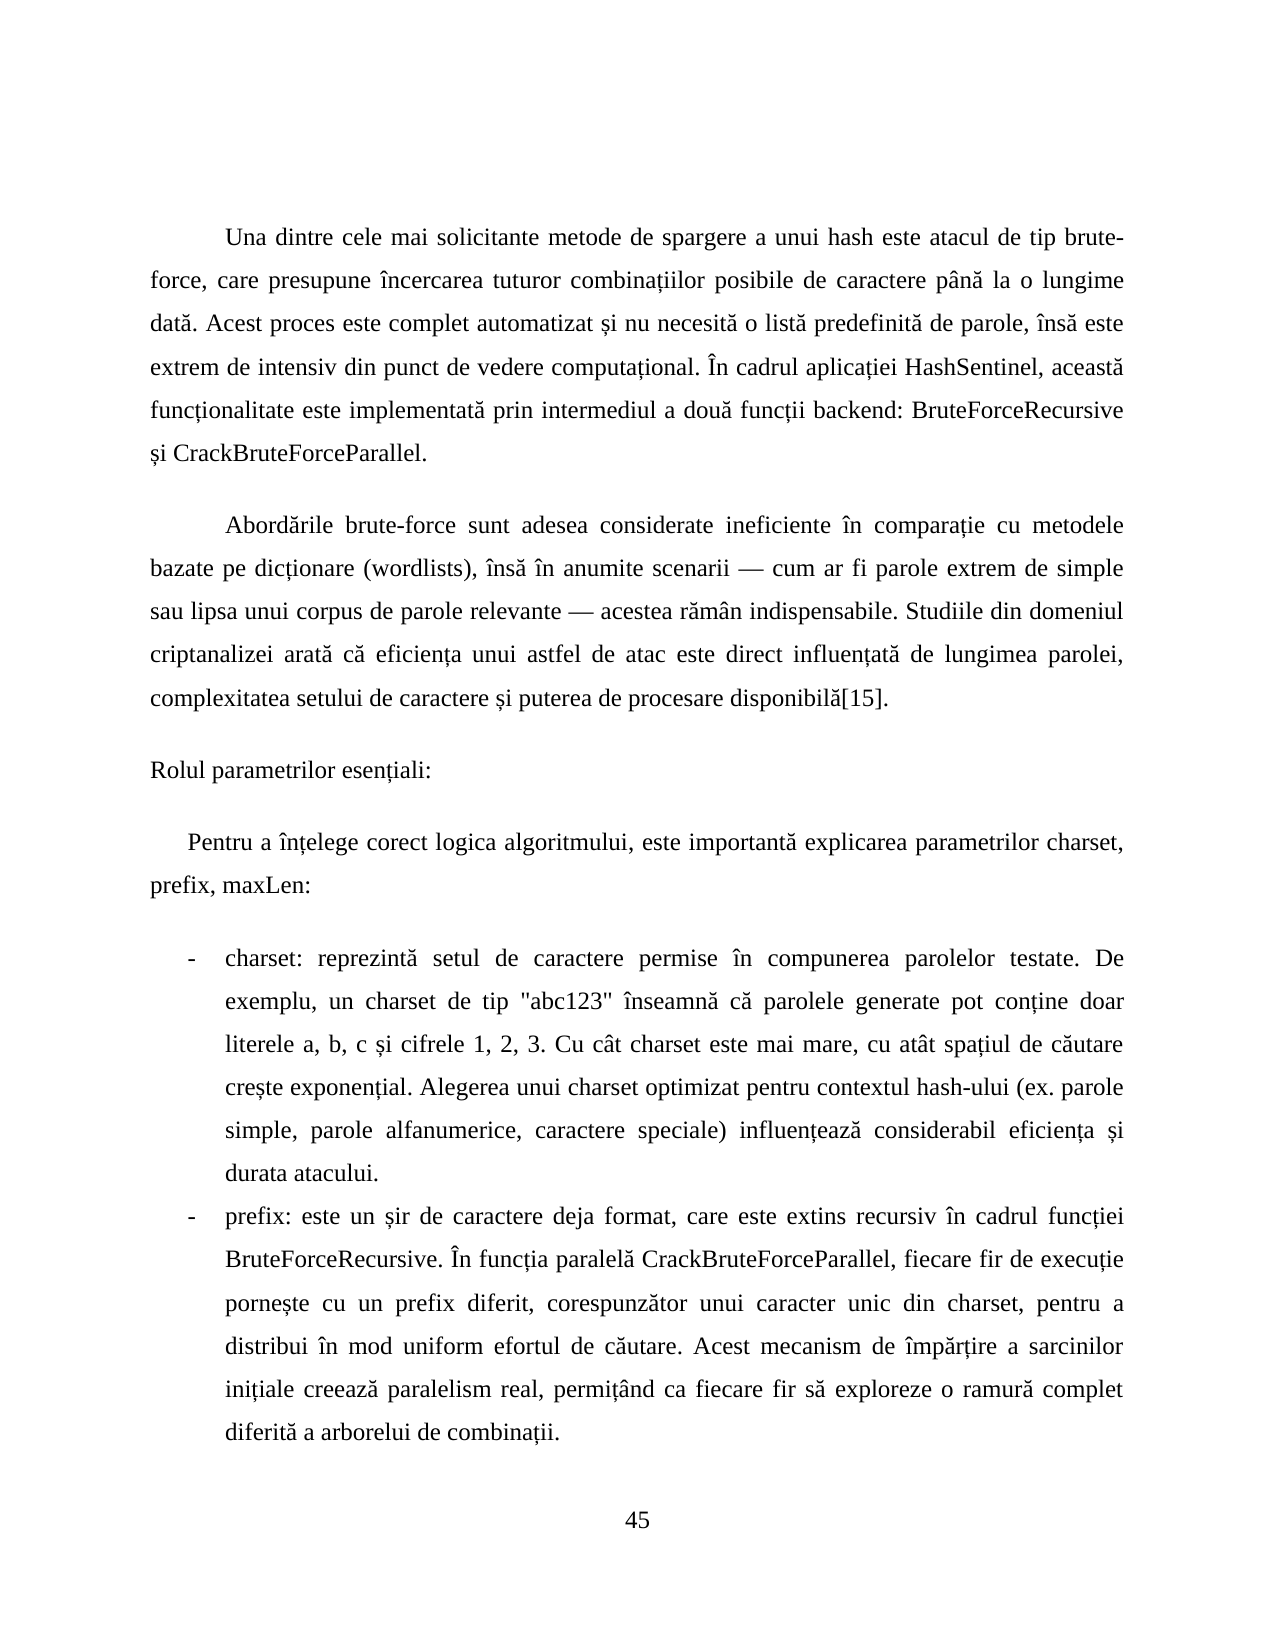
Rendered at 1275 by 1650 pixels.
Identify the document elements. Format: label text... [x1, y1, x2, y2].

list charset: reprezintă setul de caractere permise în compunerea parolelor testate. De exemplu, un charset de tip "abc123" înseamnă că parolele generate pot conține doar literele a, b, c și cifrele 1, 2, 3. Cu cât charset este mai mare, cu atât spațiul de căutare crește exponențial. Alegerea unui charset optimizat pentru contextul hash-ului (ex. parole simple, parole alfanumerice, caractere speciale) influențează considerabil eficiența și durata atacului. [187, 943, 1125, 1187]
list prefix: este un șir de caractere deja format, care este extins recursiv în cadrul funcției BruteForceRecursive. În funcția paralelă CrackBruteForceParallel, fiecare fir de execuție pornește cu un prefix diferit, corespunzător unui caracter unic din charset, pentru a distribui în mod uniform efortul de căutare. Acest mecanism de împărțire a sarcinilor inițiale creează paralelism real, permițând ca fiecare fir să exploreze o ramură complet diferită a arborelui de combinații. [187, 1201, 1125, 1446]
text Rolul parametrilor esențiali: [150, 755, 1125, 784]
text Una dintre cele mai solicitante metode de spargere a unui hash este atacul de tip brute-force, care presupune încercarea tuturor combinațiilor posibile de caractere până la o lungime dată. Acest proces este complet automatizat și nu necesită o listă predefinită de parole, însă este extrem de intensiv din punct de vedere computațional. În cadrul aplicației HashSentinel, această funcționalitate este implementată prin intermediul a două funcții backend: BruteForceRecursive și CrackBruteForceParallel. [150, 222, 1125, 467]
text Pentru a înțelege corect logica algoritmului, este importantă explicarea parametrilor charset, prefix, maxLen: [150, 827, 1125, 899]
text Abordările brute-force sunt adesea considerate ineficiente în comparație cu metodele bazate pe dicționare (wordlists), însă în anumite scenarii — cum ar fi parole extrem de simple sau lipsa unui corpus de parole relevante — acestea rămân indispensabile. Studiile din domeniul criptanalizei arată că eficiența unui astfel de atac este direct influențată de lungimea parolei, complexitatea setului de caractere și puterea de procesare disponibilă[15]. [150, 510, 1125, 711]
